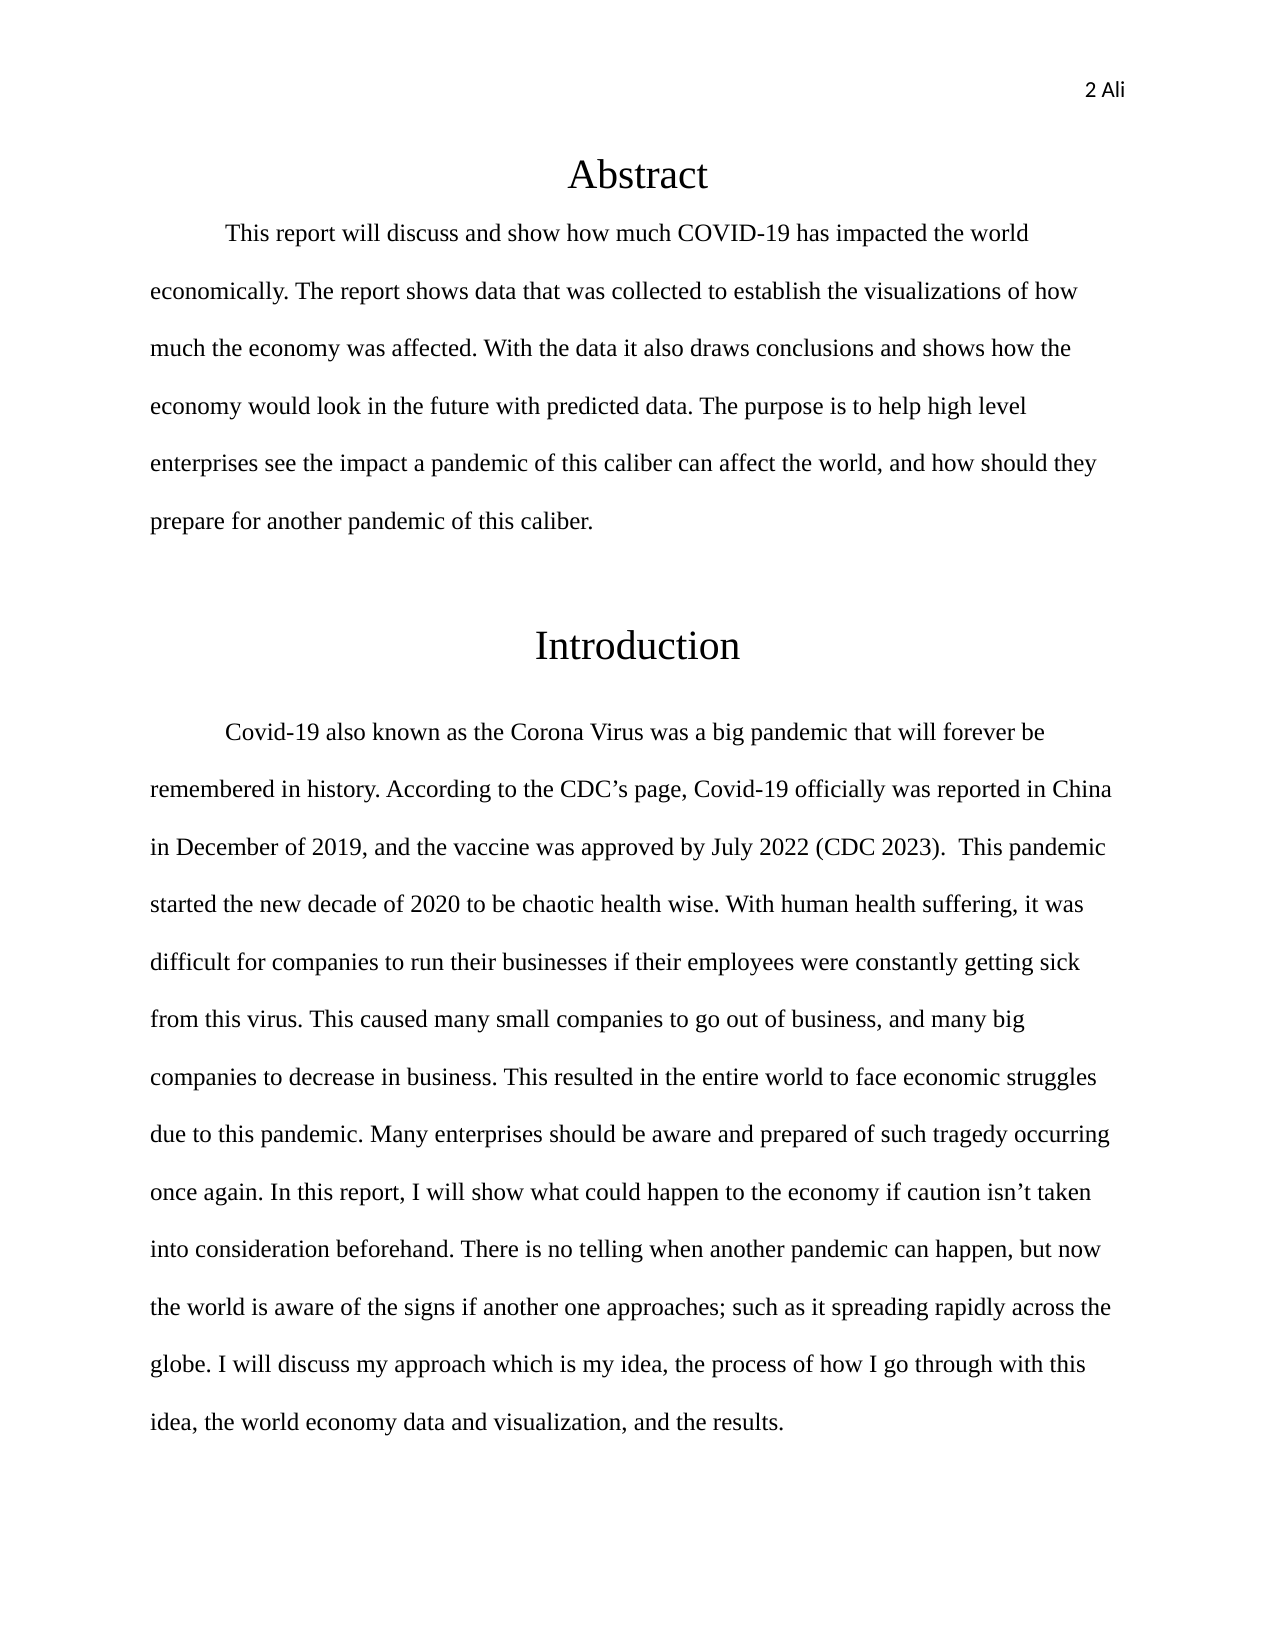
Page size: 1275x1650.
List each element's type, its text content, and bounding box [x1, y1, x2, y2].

text Abstract [150, 150, 1125, 198]
text This report will discuss and show how much COVID-19 has impacted the world economically. The report shows data that was collected to establish the visualizations of how much the economy was affected. With the data it also draws conclusions and shows how the economy would look in the future with predicted data. The purpose is to help high level enterprises see the impact a pandemic of this caliber can affect the world, and how should they prepare for another pandemic of this caliber. [150, 218, 1125, 534]
text Introduction [150, 621, 1125, 669]
text Covid-19 also known as the Corona Virus was a big pandemic that will forever be remembered in history. According to the CDC’s page, Covid-19 officially was reported in China in December of 2019, and the vaccine was approved by July 2022 (CDC 2023). This pandemic started the new decade of 2020 to be chaotic health wise. With human health suffering, it was difficult for companies to run their businesses if their employees were constantly getting sick from this virus. This caused many small companies to go out of business, and many big companies to decrease in business. This resulted in the entire world to face economic struggles due to this pandemic. Many enterprises should be aware and prepared of such tragedy occurring once again. In this report, I will show what could happen to the economy if caution isn’t taken into consideration beforehand. There is no telling when another pandemic can happen, but now the world is aware of the signs if another one approaches; such as it spreading rapidly across the globe. I will discuss my approach which is my idea, the process of how I go through with this idea, the world economy data and visualization, and the results. [150, 717, 1125, 1435]
